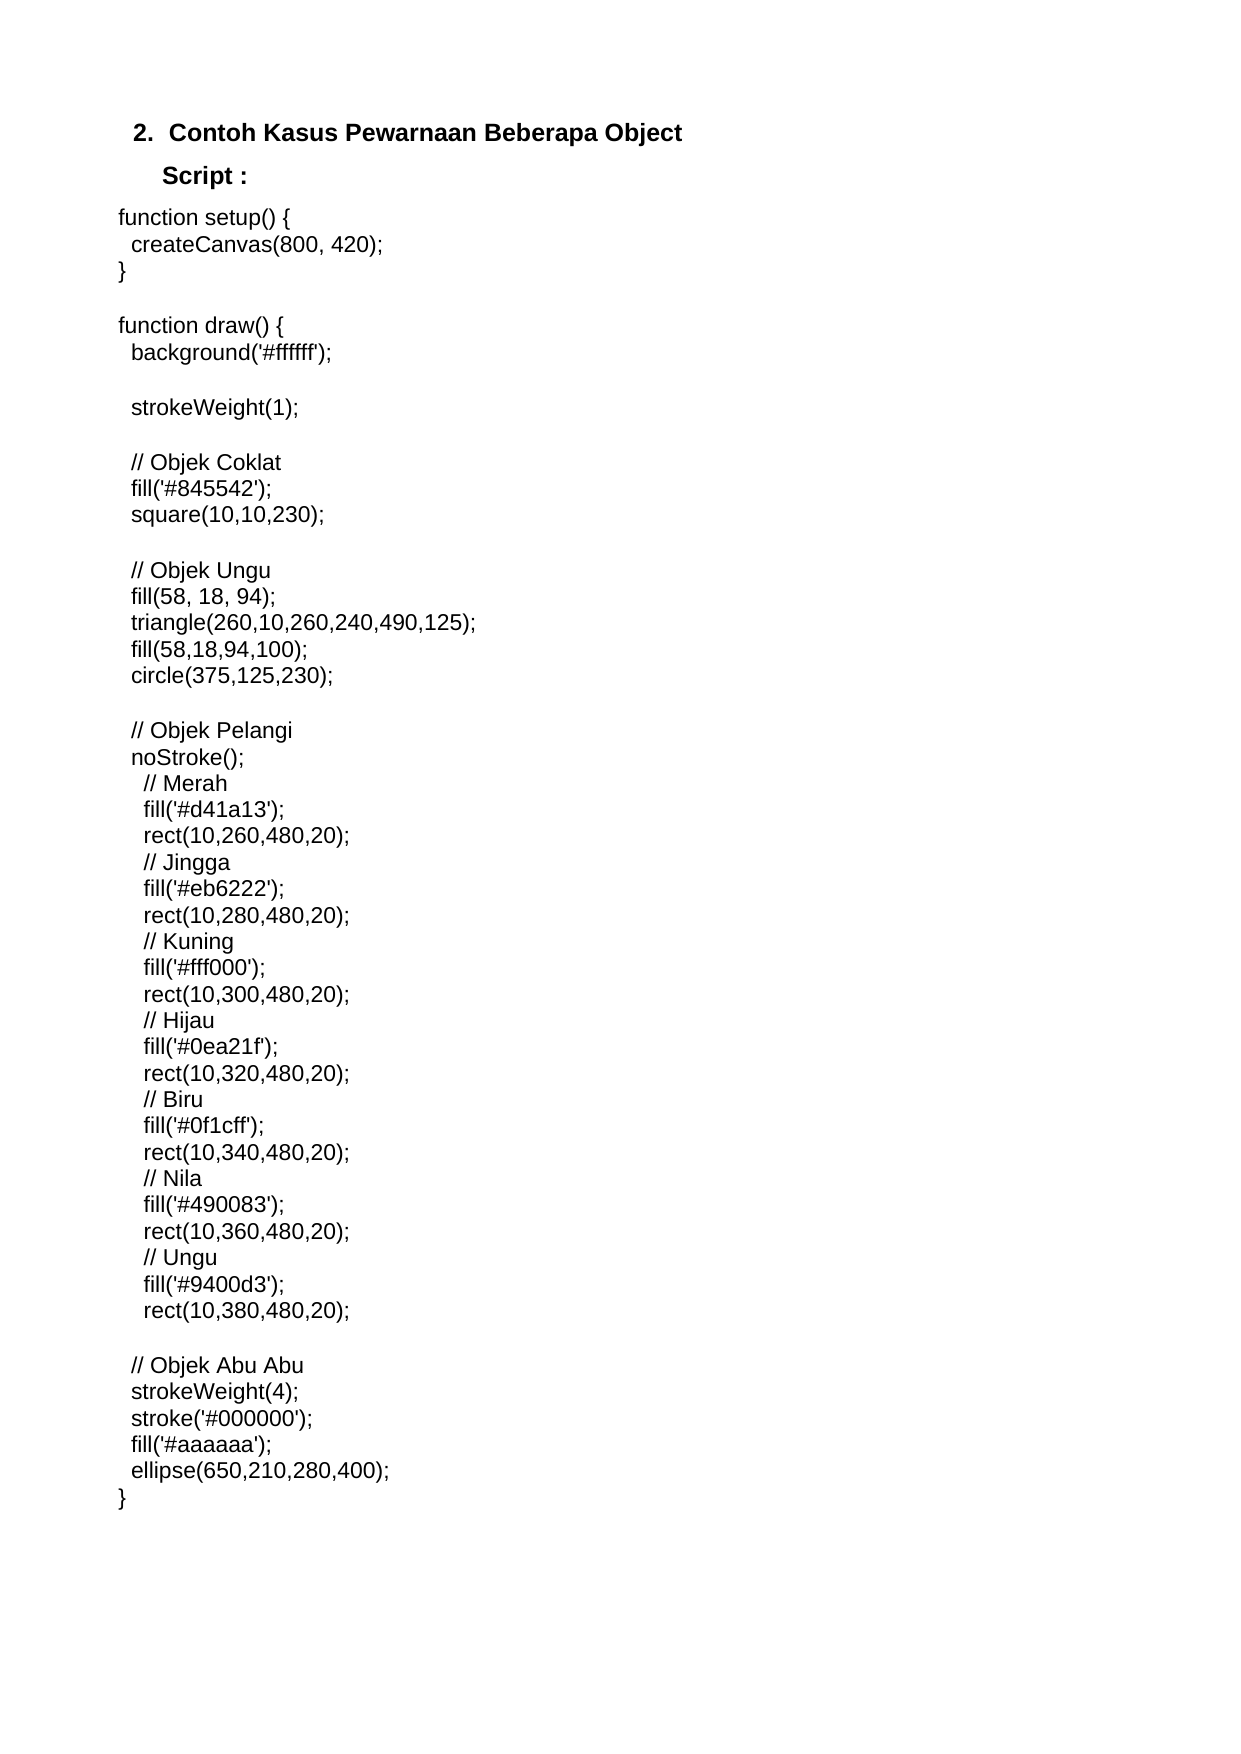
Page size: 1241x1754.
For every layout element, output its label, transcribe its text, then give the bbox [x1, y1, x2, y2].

text // Nila [118, 1165, 1122, 1191]
text circle(375,125,230); [118, 662, 1122, 688]
text triangle(260,10,260,240,490,125); [118, 609, 1122, 636]
text } [118, 1484, 1122, 1510]
text // Jingga [118, 849, 1122, 875]
text rect(10,280,480,20); [118, 902, 1122, 928]
text Script : [118, 161, 1122, 190]
text rect(10,340,480,20); [118, 1139, 1122, 1165]
list Contoh Kasus Pewarnaan Beberapa Object [133, 118, 1122, 147]
text createCanvas(800, 420); [118, 231, 1122, 257]
text // Objek Coklat [118, 449, 1122, 475]
text fill('#0f1cff'); [118, 1112, 1122, 1139]
text fill('#0ea21f'); [118, 1033, 1122, 1060]
text // Merah [118, 770, 1122, 796]
text fill('#9400d3'); [118, 1271, 1122, 1297]
text fill('#fff000'); [118, 954, 1122, 981]
text // Objek Ungu [118, 557, 1122, 583]
text // Ungu [118, 1244, 1122, 1271]
text // Objek Abu Abu [118, 1352, 1122, 1378]
text function setup() { [118, 204, 1122, 231]
text rect(10,260,480,20); [118, 822, 1122, 849]
text fill('#d41a13'); [118, 796, 1122, 822]
text // Objek Pelangi [118, 717, 1122, 743]
text // Hijau [118, 1007, 1122, 1033]
text background('#ffffff'); [118, 338, 1122, 365]
text noStroke(); [118, 743, 1122, 770]
text fill('#aaaaaa'); [118, 1431, 1122, 1457]
text fill(58,18,94,100); [118, 636, 1122, 662]
text strokeWeight(4); [118, 1378, 1122, 1405]
text rect(10,300,480,20); [118, 981, 1122, 1007]
text fill(58, 18, 94); [118, 583, 1122, 609]
text rect(10,360,480,20); [118, 1218, 1122, 1244]
text rect(10,320,480,20); [118, 1060, 1122, 1086]
text } [118, 257, 1122, 283]
text fill('#490083'); [118, 1191, 1122, 1218]
text fill('#845542'); [118, 475, 1122, 501]
text stroke('#000000'); [118, 1405, 1122, 1431]
text // Biru [118, 1086, 1122, 1112]
text strokeWeight(1); [118, 394, 1122, 420]
text square(10,10,230); [118, 501, 1122, 528]
text ellipse(650,210,280,400); [118, 1457, 1122, 1484]
text fill('#eb6222'); [118, 875, 1122, 902]
text function draw() { [118, 312, 1122, 338]
text // Kuning [118, 928, 1122, 954]
text rect(10,380,480,20); [118, 1297, 1122, 1323]
